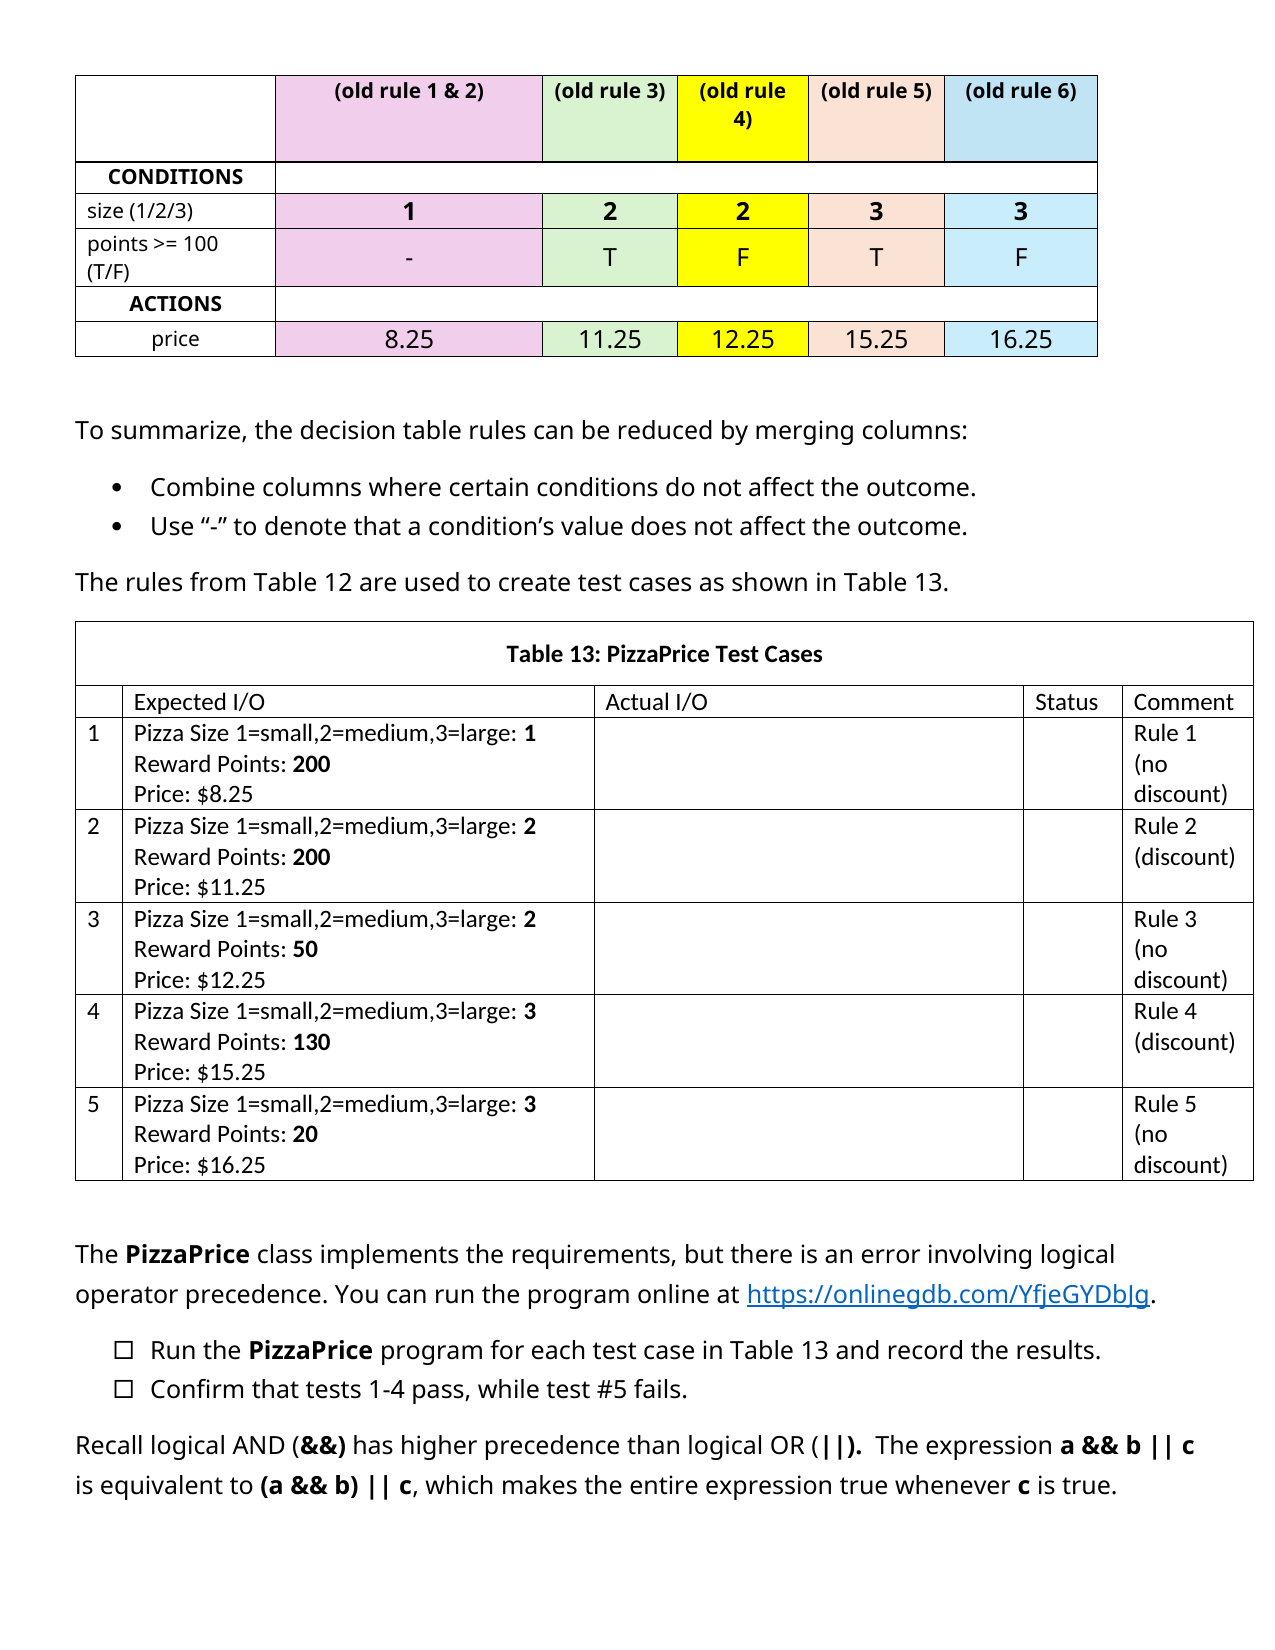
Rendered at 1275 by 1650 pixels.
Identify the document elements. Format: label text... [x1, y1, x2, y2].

table_cell Rule 3 (no discount) [1123, 903, 1253, 994]
list Confirm that tests 1-4 pass, while test #5 fails. [112, 1372, 1200, 1406]
table_cell 4 [76, 995, 122, 1087]
text The rules from Table 12 are used to create test cases as shown in Table 13. [75, 565, 1200, 599]
table_cell Actual I/O [595, 686, 1023, 717]
table_header Table 13: PizzaPrice Test Cases [76, 622, 1253, 685]
table_cell [595, 1088, 1023, 1179]
table_cell [1024, 718, 1122, 809]
table_cell Rule 4 (discount) [1123, 995, 1253, 1087]
list Use “-” to denote that a condition’s value does not affect the outcome. [112, 509, 1200, 543]
table_cell 12.25 [678, 322, 808, 356]
table_cell size (1/2/3) [76, 194, 275, 228]
table_cell F [678, 229, 808, 286]
table_cell T [543, 229, 677, 286]
table_cell points >= 100 (T/F) [76, 229, 275, 286]
table_cell [276, 163, 1097, 193]
table_cell 16.25 [945, 322, 1097, 356]
table_cell 15.25 [809, 322, 944, 356]
table_cell T [809, 229, 944, 286]
table_cell Comment [1123, 686, 1253, 717]
table_cell Rule 5 (old rule 6) [945, 76, 1097, 161]
table_cell Rule 4 (old rule 5) [809, 76, 944, 161]
table_cell 2 [76, 810, 122, 902]
list Combine columns where certain conditions do not affect the outcome. [112, 469, 1200, 503]
table_cell [1024, 1088, 1122, 1179]
text To summarize, the decision table rules can be reduced by merging columns: [75, 413, 1200, 447]
table_cell [1024, 995, 1122, 1087]
table_cell [595, 903, 1023, 994]
table_cell Rule 2 (discount) [1123, 810, 1253, 902]
table_cell F [945, 229, 1097, 286]
table_cell price [76, 322, 275, 356]
table_cell Expected I/O [123, 686, 594, 717]
table_cell CONDITIONS [76, 163, 275, 193]
table_cell [276, 287, 1097, 321]
table_cell Rule 1 (old rule 1 & 2) [276, 76, 542, 161]
table_cell Rule 1 (no discount) [1123, 718, 1253, 809]
table_cell Pizza Size 1=small,2=medium,3=large: 3 Reward Points: 20 Price: $16.25 [123, 1088, 594, 1179]
table_cell 2 [543, 194, 677, 228]
table_cell 3 [809, 194, 944, 228]
table_cell [76, 686, 122, 717]
table_cell [595, 718, 1023, 809]
table_cell [76, 76, 275, 161]
table_cell 11.25 [543, 322, 677, 356]
table_cell Rule 5 (no discount) [1123, 1088, 1253, 1179]
table_cell [1024, 810, 1122, 902]
table_cell Pizza Size 1=small,2=medium,3=large: 1 Reward Points: 200 Price: $8.25 [123, 718, 594, 809]
table_cell 1 [76, 718, 122, 809]
table_cell Rule 3 (old rule 4) [678, 76, 808, 161]
table_cell 1 [276, 194, 542, 228]
table_cell [595, 995, 1023, 1087]
text Recall logical AND (&&) has higher precedence than logical OR (||). The expression a && b || c is equivalent to (a && b) || c, which makes the entire expression true whenever c is true. [75, 1428, 1200, 1502]
table_cell 5 [76, 1088, 122, 1179]
table_cell 3 [945, 194, 1097, 228]
table_cell ACTIONS [76, 287, 275, 321]
table_cell - [276, 229, 542, 286]
table_cell Rule 2 (old rule 3) [543, 76, 677, 161]
table_cell [1024, 903, 1122, 994]
table_cell Pizza Size 1=small,2=medium,3=large: 3 Reward Points: 130 Price: $15.25 [123, 995, 594, 1087]
table_cell Status [1024, 686, 1122, 717]
list Run the PizzaPrice program for each test case in Table 13 and record the results. [112, 1332, 1200, 1366]
table_cell [595, 810, 1023, 902]
table_cell 3 [76, 903, 122, 994]
table_cell Pizza Size 1=small,2=medium,3=large: 2 Reward Points: 200 Price: $11.25 [123, 810, 594, 902]
table_cell Pizza Size 1=small,2=medium,3=large: 2 Reward Points: 50 Price: $12.25 [123, 903, 594, 994]
table_cell 8.25 [276, 322, 542, 356]
table_cell 2 [678, 194, 808, 228]
text The PizzaPrice class implements the requirements, but there is an error involving logical operator precedence. You can run the program online at https://onlinegdb.com/YfjeGYDbJg. [75, 1237, 1200, 1310]
